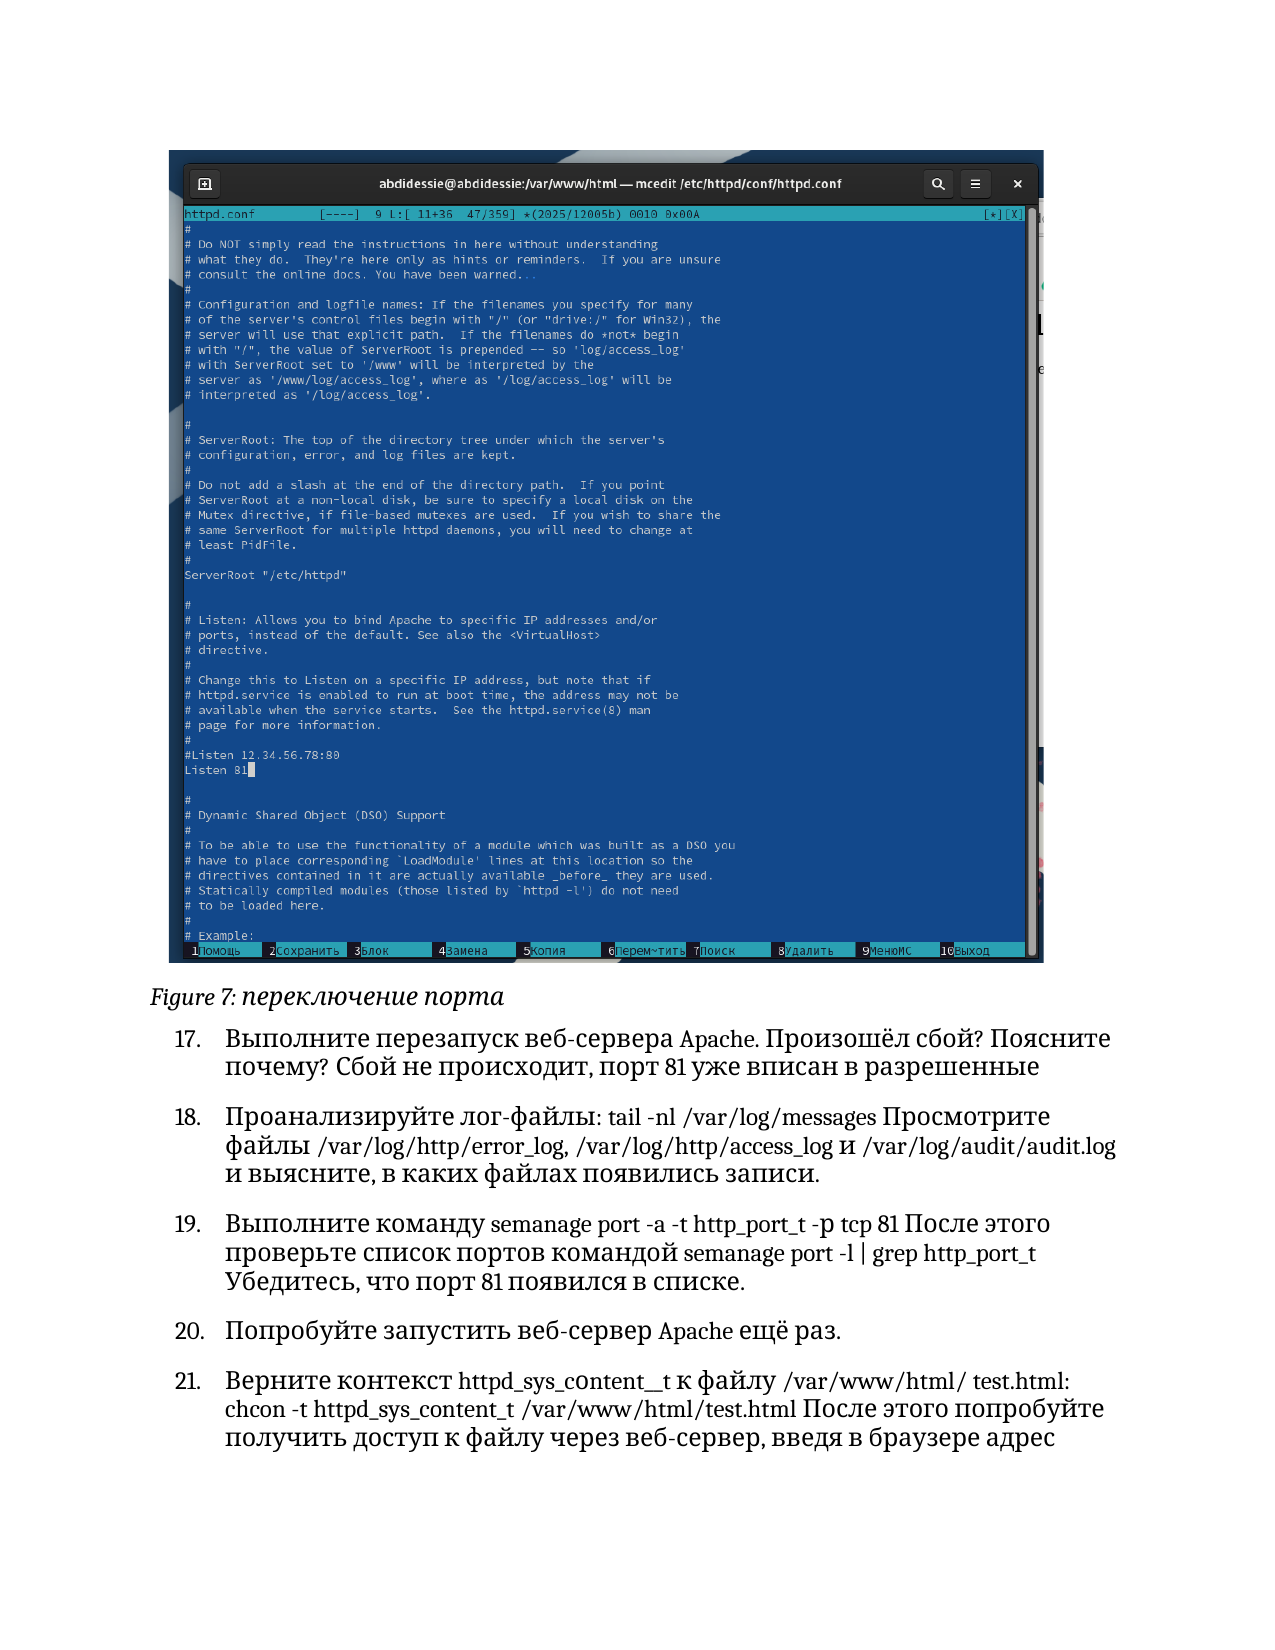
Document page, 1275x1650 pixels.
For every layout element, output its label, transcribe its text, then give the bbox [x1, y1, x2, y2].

list Выполните команду semanage port -a -t http_port_t -р tcp 81 После этого проверьте список портов командой semanage port -l | grep http_port_t Убедитесь, что порт 81 появился в списке. [175, 1210, 1125, 1296]
list Выполните перезапуск веб-сервера Apache. Произошёл сбой? Поясните почему? Сбой не происходит, порт 81 уже вписан в разрешенные [175, 1024, 1125, 1082]
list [175, 1367, 1125, 1453]
list Попробуйте запустить веб-сервер Apache ещё раз. [175, 1317, 1125, 1346]
text Figure 7: переключение порта [150, 983, 1125, 1012]
picture [168, 150, 1044, 963]
list Проанализируйте лог-файлы: tail -nl /var/log/messages Просмотрите файлы /var/log/http/error_log, /var/log/http/access_log и /var/log/audit/audit.log и выясните, в каких файлах появились записи. [175, 1103, 1125, 1189]
